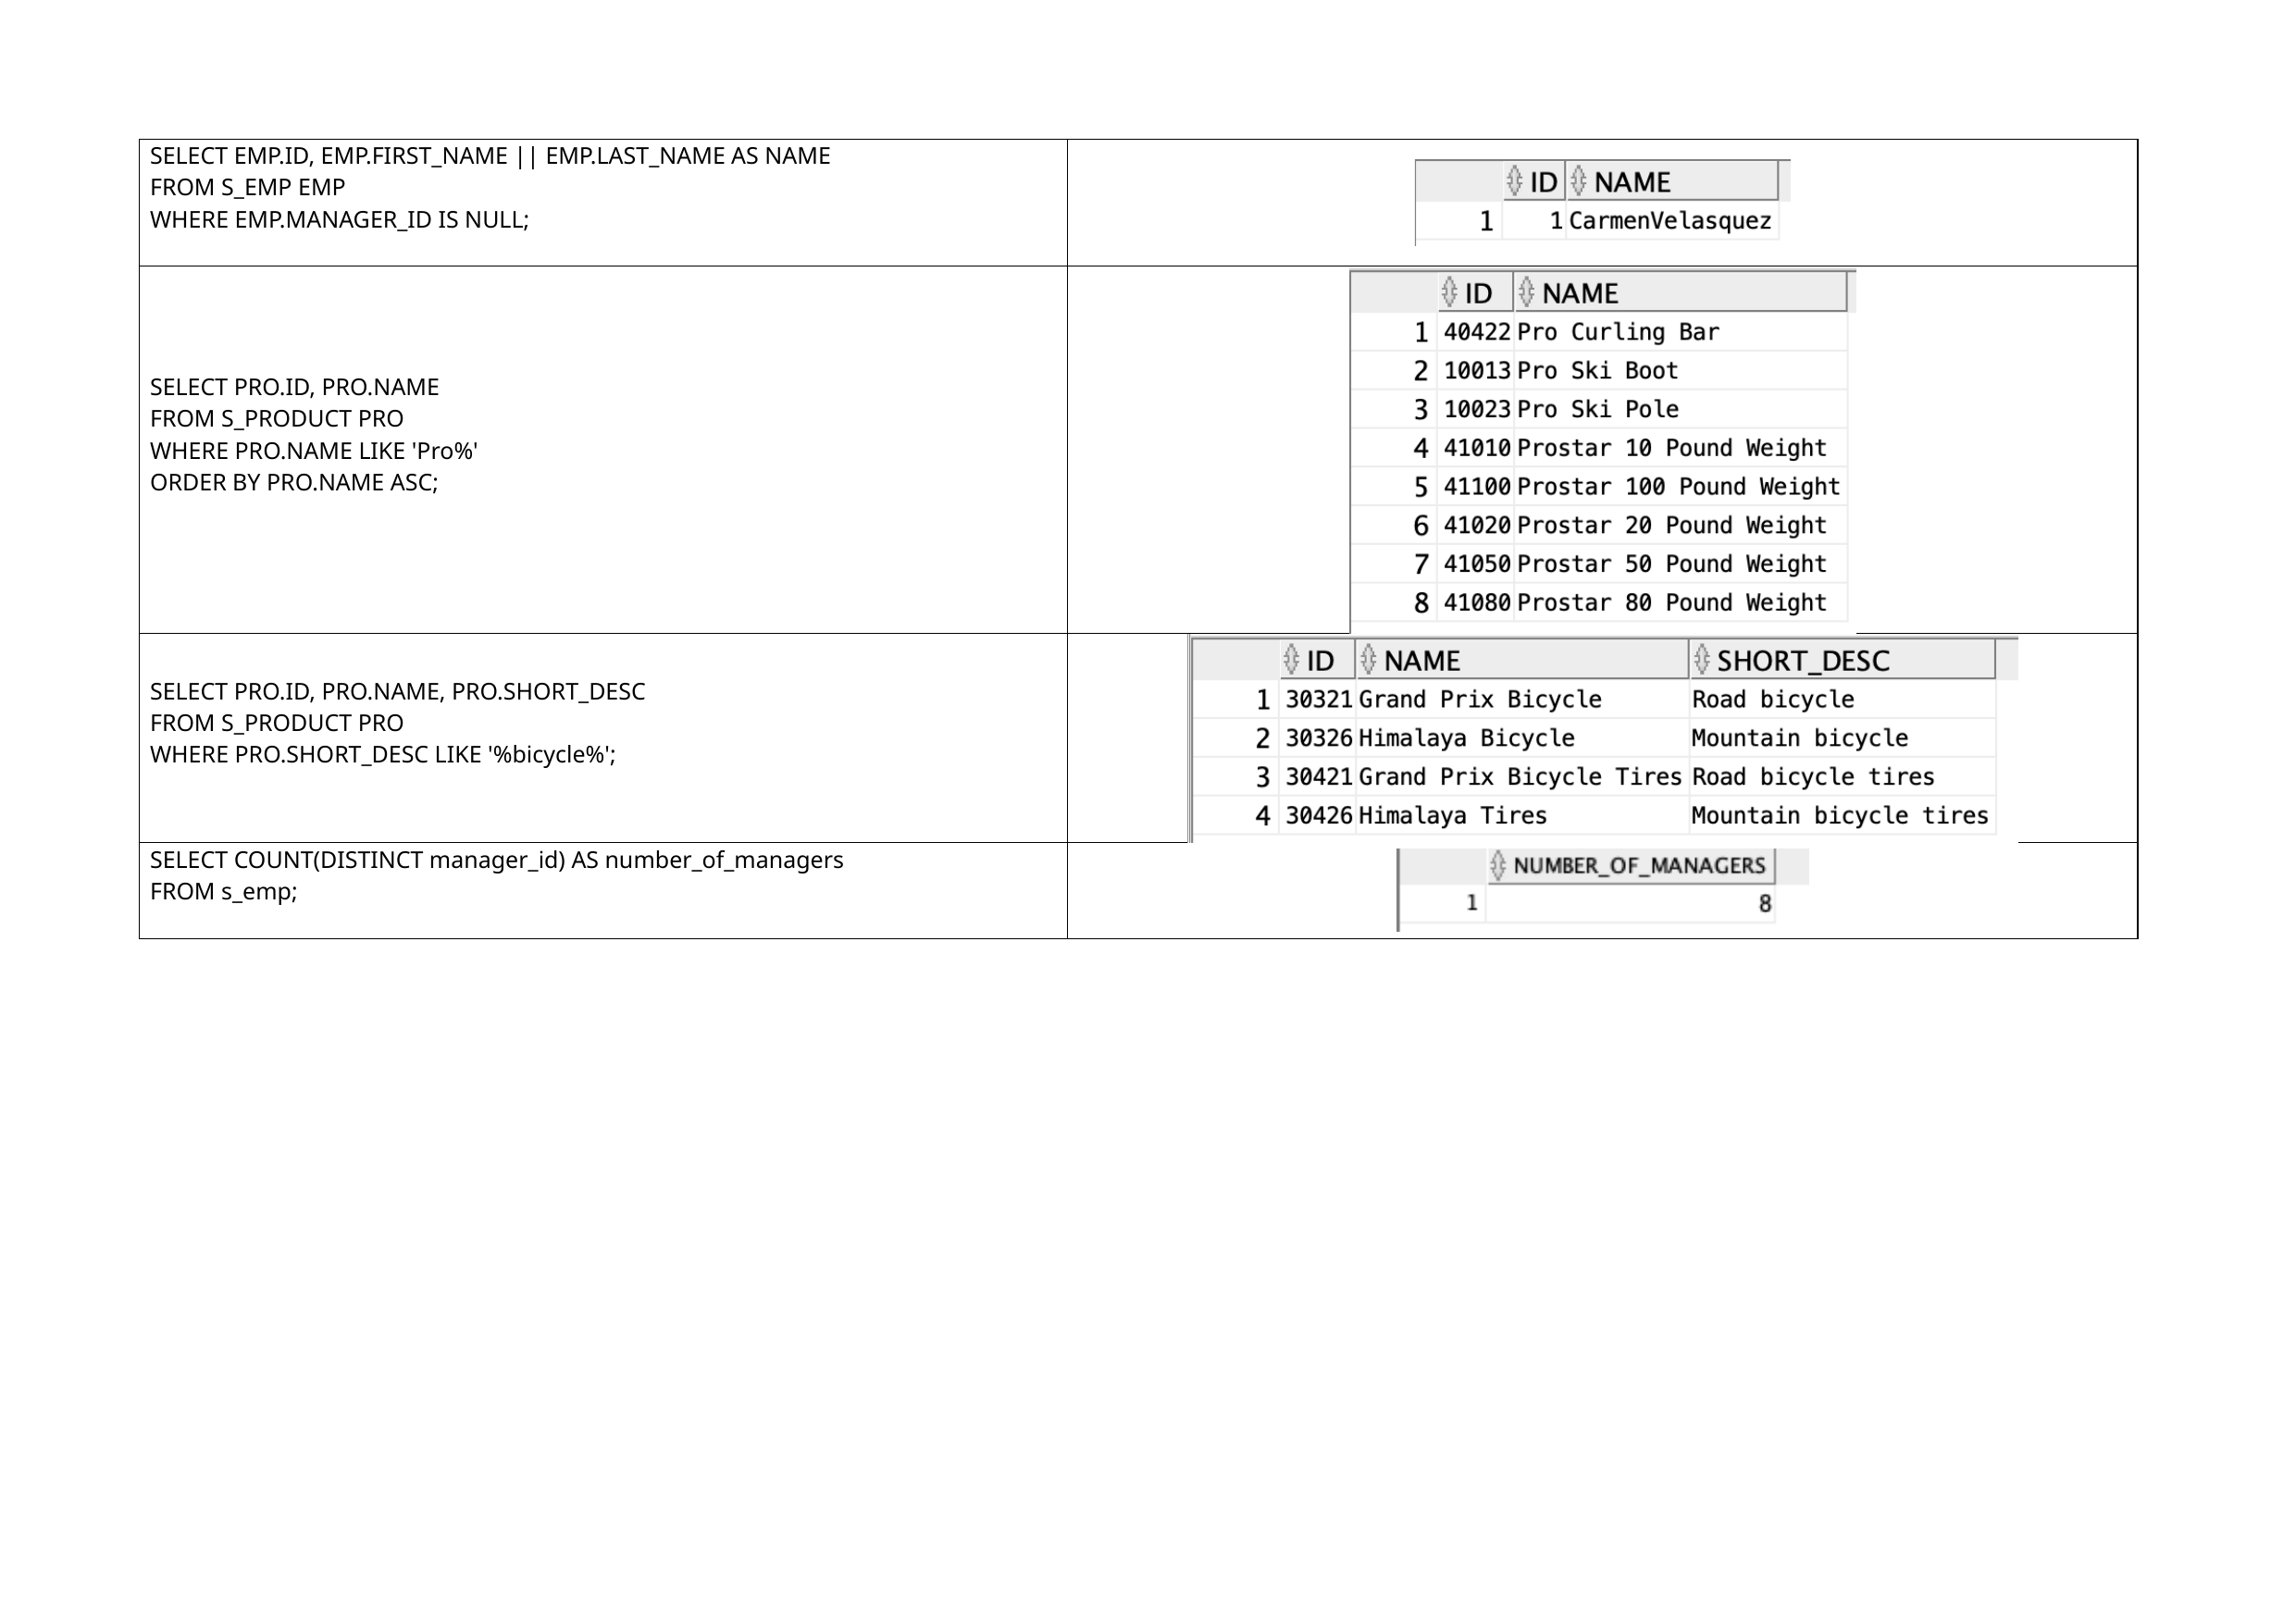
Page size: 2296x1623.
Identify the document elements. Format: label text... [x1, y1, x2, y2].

picture [1187, 266, 2018, 843]
table_cell SELECT PRO.ID, PRO.NAME FROM S_PRODUCT PRO WHERE PRO.NAME LIKE 'Pro%' ORDER BY PRO.NAME ASC; [140, 266, 1067, 633]
table_cell [1068, 140, 2137, 266]
table_cell SELECT EMP.ID, EMP.FIRST_NAME || EMP.LAST_NAME AS NAME FROM S_EMP EMP WHERE EMP.MANAGER_ID IS NULL; [140, 140, 1067, 266]
table_cell [2018, 634, 2137, 842]
table_cell [1068, 634, 1187, 842]
table_cell SELECT PRO.ID, PRO.NAME, PRO.SHORT_DESC FROM S_PRODUCT PRO WHERE PRO.SHORT_DESC LIKE '%bicycle%'; [140, 634, 1067, 842]
table_cell SELECT COUNT(DISTINCT manager_id) AS number_of_managers FROM s_emp; [140, 843, 1067, 937]
picture [1414, 159, 1791, 246]
table_cell [1068, 843, 2137, 937]
picture [1396, 849, 1809, 932]
table_cell [1068, 266, 1349, 633]
table_cell [1856, 266, 2137, 633]
